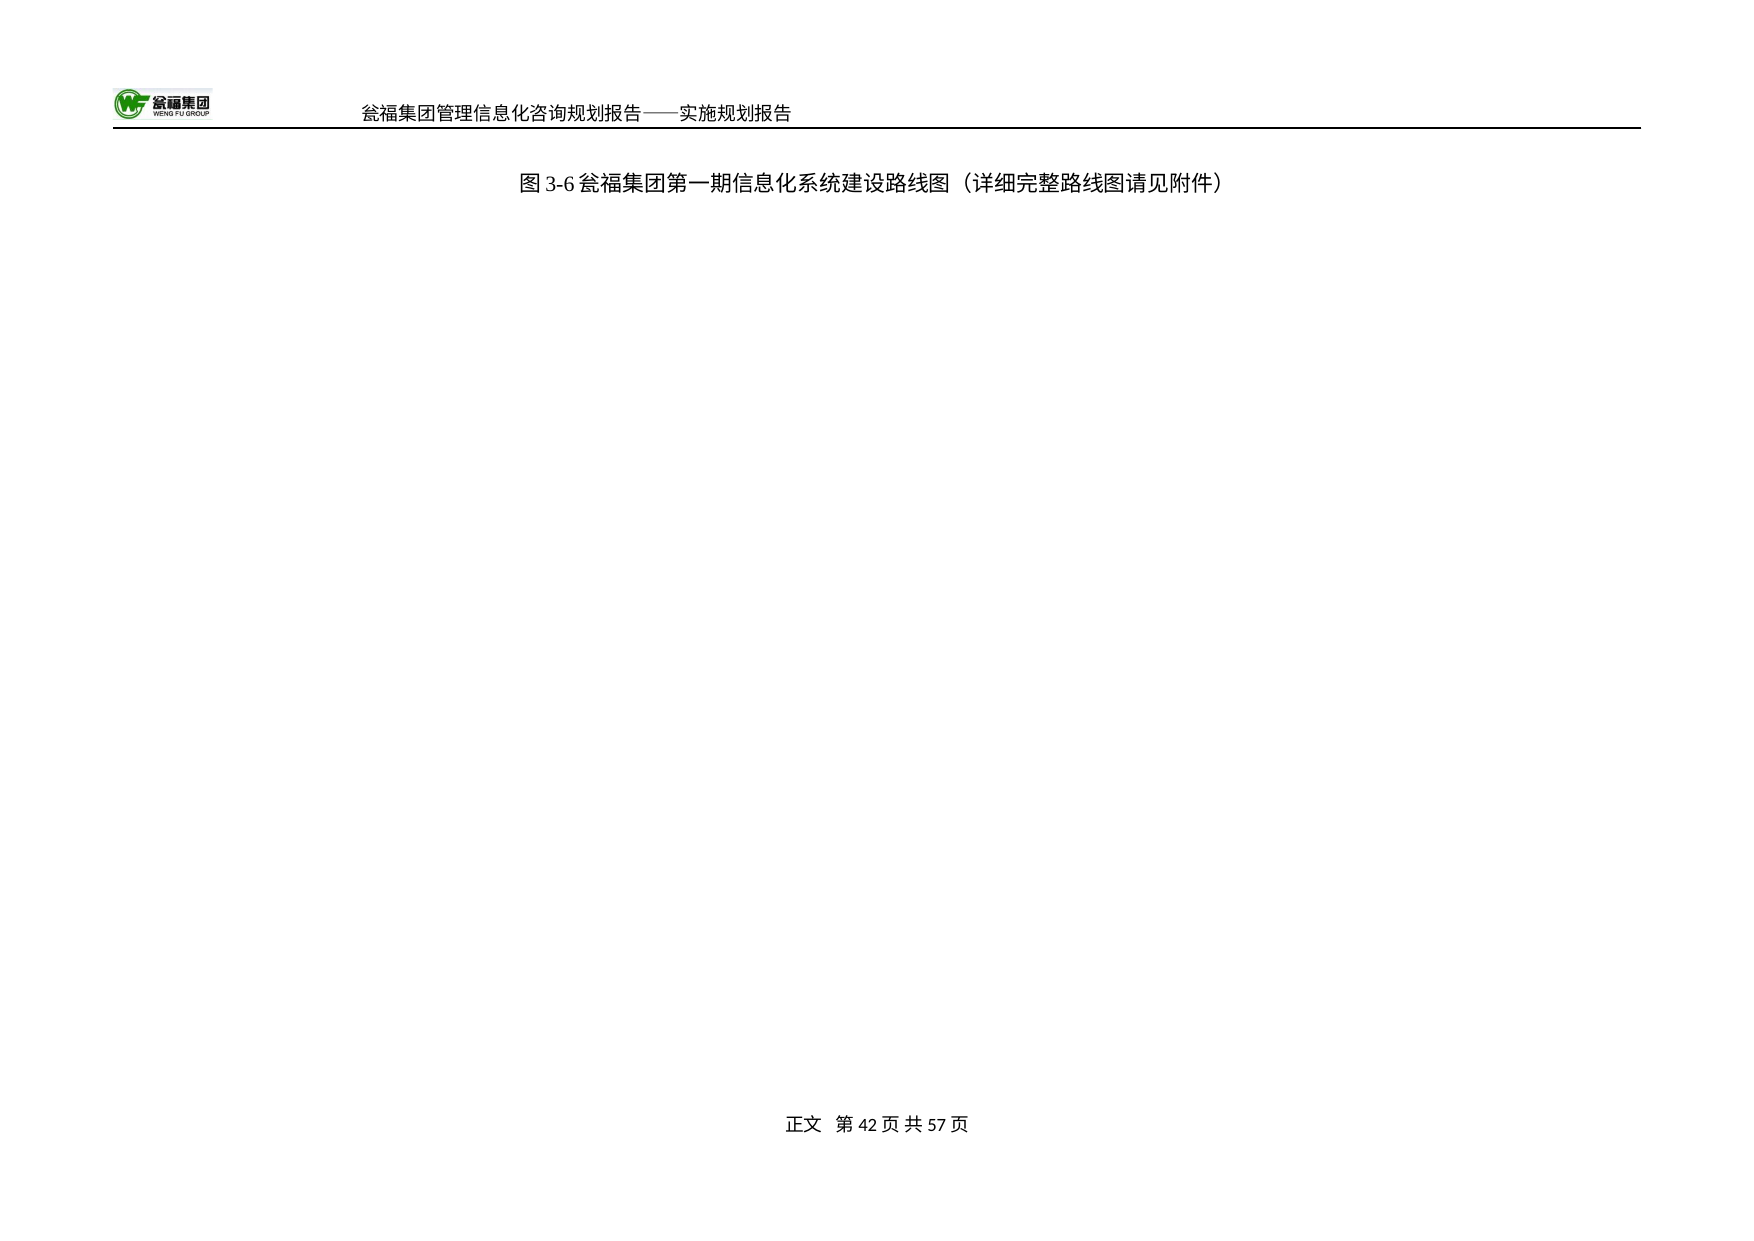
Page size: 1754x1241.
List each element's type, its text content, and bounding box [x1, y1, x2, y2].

picture [112, 88, 213, 120]
text 图3-6瓮福集团第一期信息化系统建设路线图（详细完整路线图请见附件） [112, 165, 1641, 198]
